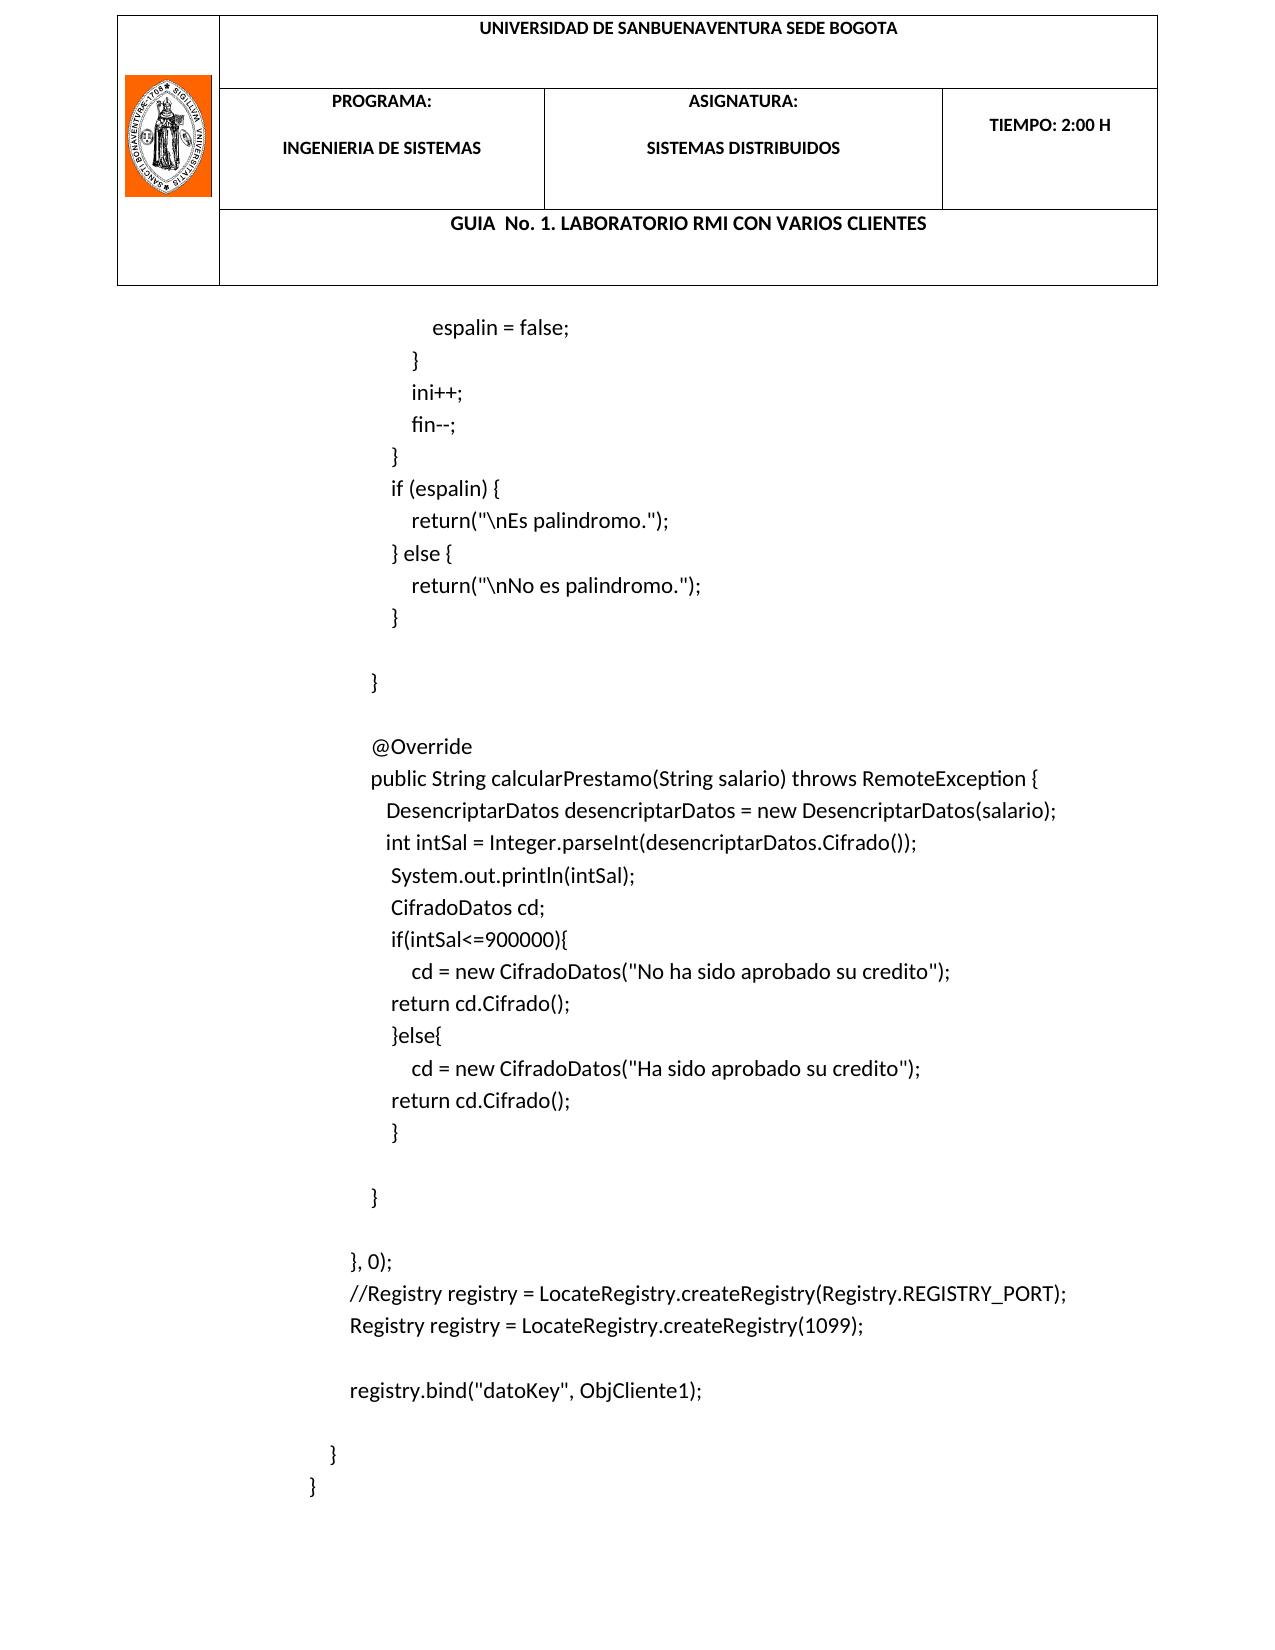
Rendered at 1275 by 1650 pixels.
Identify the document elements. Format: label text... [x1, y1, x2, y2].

picture [125, 75, 212, 197]
list } [308, 442, 1098, 470]
list if(intSal<=900000){ [308, 925, 1098, 953]
list if (espalin) { [308, 474, 1098, 502]
list cd = new CifradoDatos("Ha sido aprobado su credito"); [308, 1054, 1098, 1082]
list ini++; [308, 378, 1098, 406]
list return("\nEs palindromo."); [308, 507, 1098, 535]
list @Override [308, 732, 1098, 760]
list fin--; [308, 410, 1098, 438]
list registry.bind("datoKey", ObjCliente1); [308, 1376, 1098, 1404]
list CifradoDatos cd; [308, 893, 1098, 921]
list } [308, 1440, 1098, 1468]
list //Registry registry = LocateRegistry.createRegistry(Registry.REGISTRY_PORT); [308, 1279, 1098, 1307]
list DesencriptarDatos desencriptarDatos = new DesencriptarDatos(salario); [308, 796, 1098, 824]
list } else { [308, 539, 1098, 567]
list return("\nNo es palindromo."); [308, 571, 1098, 599]
list }, 0); [308, 1247, 1098, 1275]
list } [308, 1183, 1098, 1211]
list return cd.Cifrado(); [308, 1086, 1098, 1114]
list public String calcularPrestamo(String salario) throws RemoteException { [308, 764, 1098, 792]
list int intSal = Integer.parseInt(desencriptarDatos.Cifrado()); [308, 828, 1098, 857]
list espalin = false; [308, 313, 1098, 342]
list } [308, 1118, 1098, 1146]
list }else{ [308, 1022, 1098, 1050]
list cd = new CifradoDatos("No ha sido aprobado su credito"); [308, 957, 1098, 985]
list } [308, 1472, 1098, 1500]
list } [308, 346, 1098, 374]
list } [308, 668, 1098, 696]
list return cd.Cifrado(); [308, 989, 1098, 1017]
list } [308, 603, 1098, 631]
list System.out.println(intSal); [308, 861, 1098, 889]
list Registry registry = LocateRegistry.createRegistry(1099); [308, 1311, 1098, 1339]
